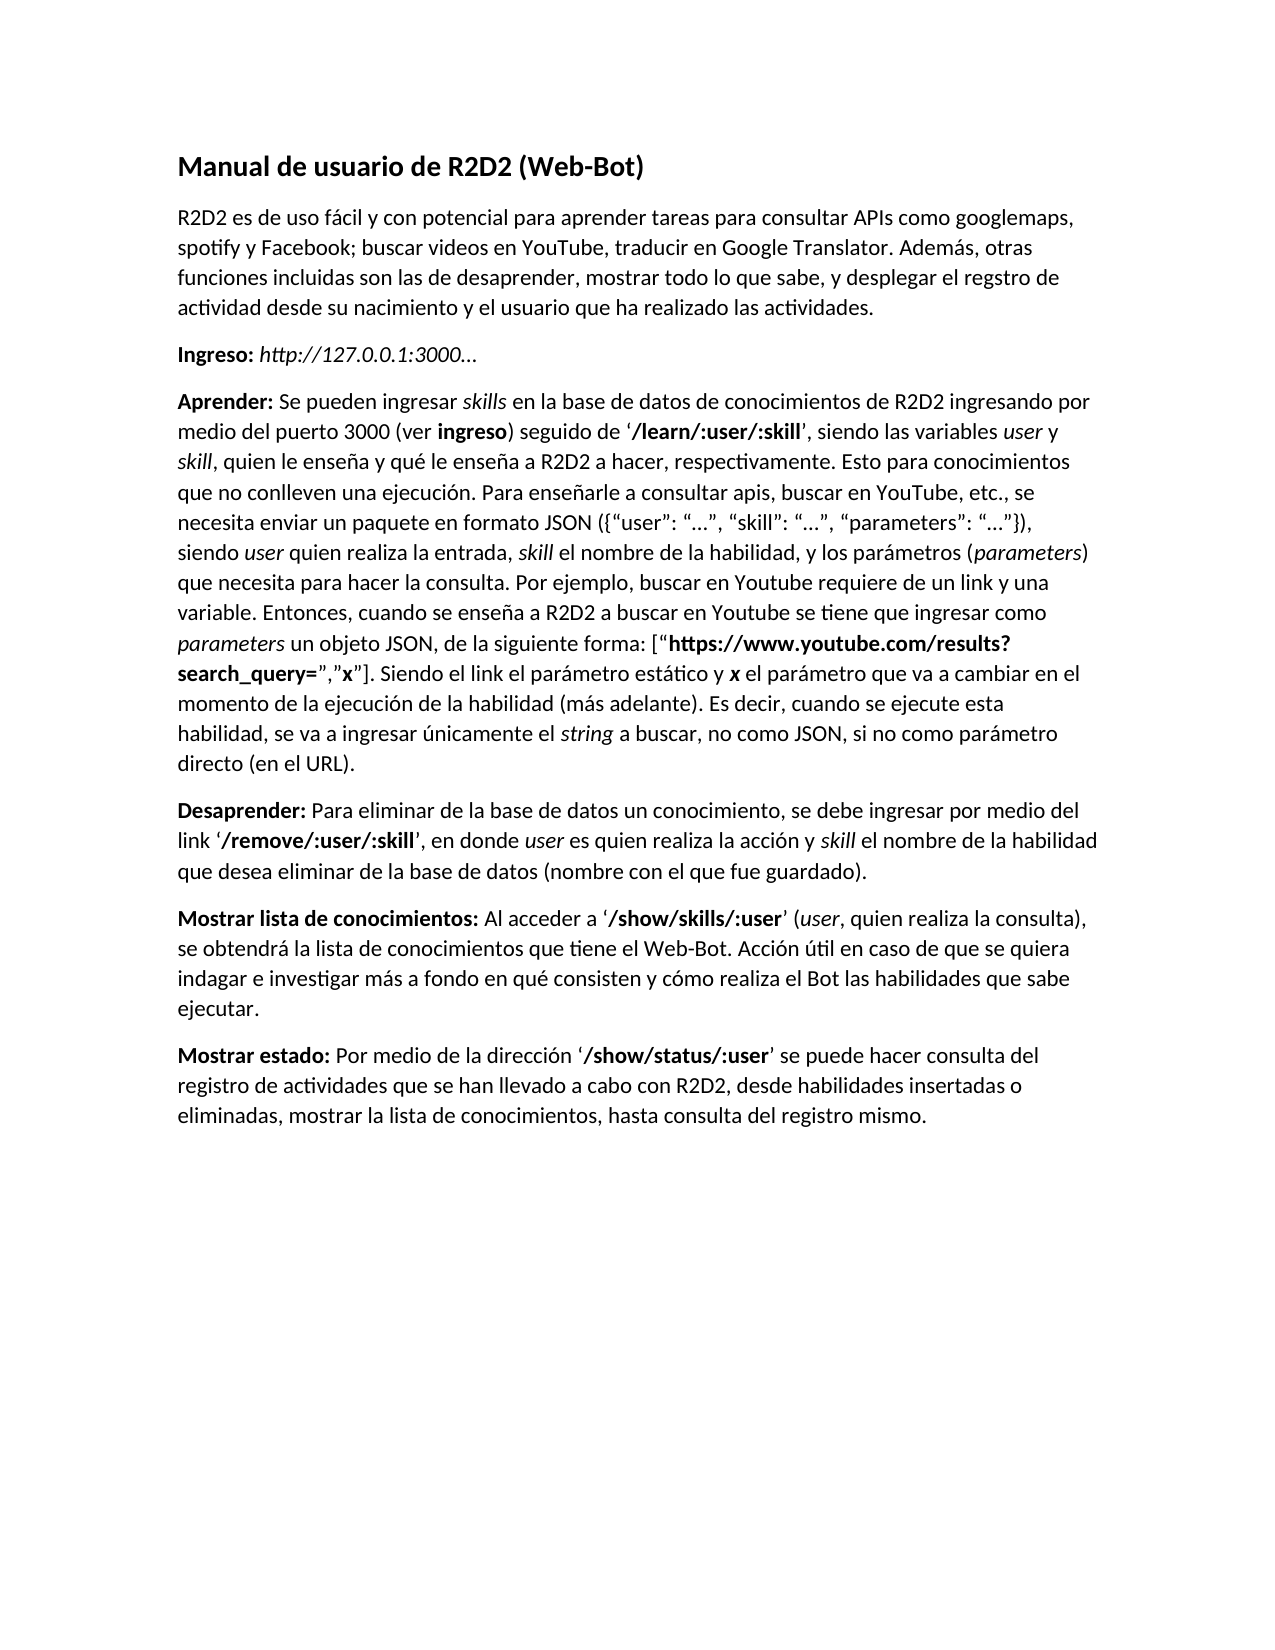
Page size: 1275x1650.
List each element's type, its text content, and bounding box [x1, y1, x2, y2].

text R2D2 es de uso fácil y con potencial para aprender tareas para consultar APIs como googlemaps, spotify y Facebook; buscar videos en YouTube, traducir en Google Translator. Además, otras funciones incluidas son las de desaprender, mostrar todo lo que sabe, y desplegar el regstro de actividad desde su nacimiento y el usuario que ha realizado las actividades. [177, 203, 1098, 321]
text Ingreso: http://127.0.0.1:3000... [177, 340, 1098, 368]
text Manual de usuario de R2D2 (Web-Bot) [177, 148, 1098, 183]
text Mostrar lista de conocimientos: Al acceder a ‘/show/skills/:user’ (user, quien realiza la consulta), se obtendrá la lista de conocimientos que tiene el Web-Bot. Acción útil en caso de que se quiera indagar e investigar más a fondo en qué consisten y cómo realiza el Bot las habilidades que sabe ejecutar. [177, 904, 1098, 1022]
text Mostrar estado: Por medio de la dirección ‘/show/status/:user’ se puede hacer consulta del registro de actividades que se han llevado a cabo con R2D2, desde habilidades insertadas o eliminadas, mostrar la lista de conocimientos, hasta consulta del registro mismo. [177, 1041, 1098, 1130]
text Desaprender: Para eliminar de la base de datos un conocimiento, se debe ingresar por medio del link ‘/remove/:user/:skill’, en donde user es quien realiza la acción y skill el nombre de la habilidad que desea eliminar de la base de datos (nombre con el que fue guardado). [177, 796, 1098, 885]
text Aprender: Se pueden ingresar skills en la base de datos de conocimientos de R2D2 ingresando por medio del puerto 3000 (ver ingreso) seguido de ‘/learn/:user/:skill’, siendo las variables user y skill, quien le enseña y qué le enseña a R2D2 a hacer, respectivamente. Esto para conocimientos que no conlleven una ejecución. Para enseñarle a consultar apis, buscar en YouTube, etc., se necesita enviar un paquete en formato JSON ({“user”: “…”, “skill”: “…”, “parameters”: “…”}), siendo user quien realiza la entrada, skill el nombre de la habilidad, y los parámetros (parameters) que necesita para hacer la consulta. Por ejemplo, buscar en Youtube requiere de un link y una variable. Entonces, cuando se enseña a R2D2 a buscar en Youtube se tiene que ingresar como parameters un objeto JSON, de la siguiente forma: [“https://www.youtube.com/results?search_query=”,”x”]. Siendo el link el parámetro estático y x el parámetro que va a cambiar en el momento de la ejecución de la habilidad (más adelante). Es decir, cuando se ejecute esta habilidad, se va a ingresar únicamente el string a buscar, no como JSON, si no como parámetro directo (en el URL). [177, 387, 1098, 778]
